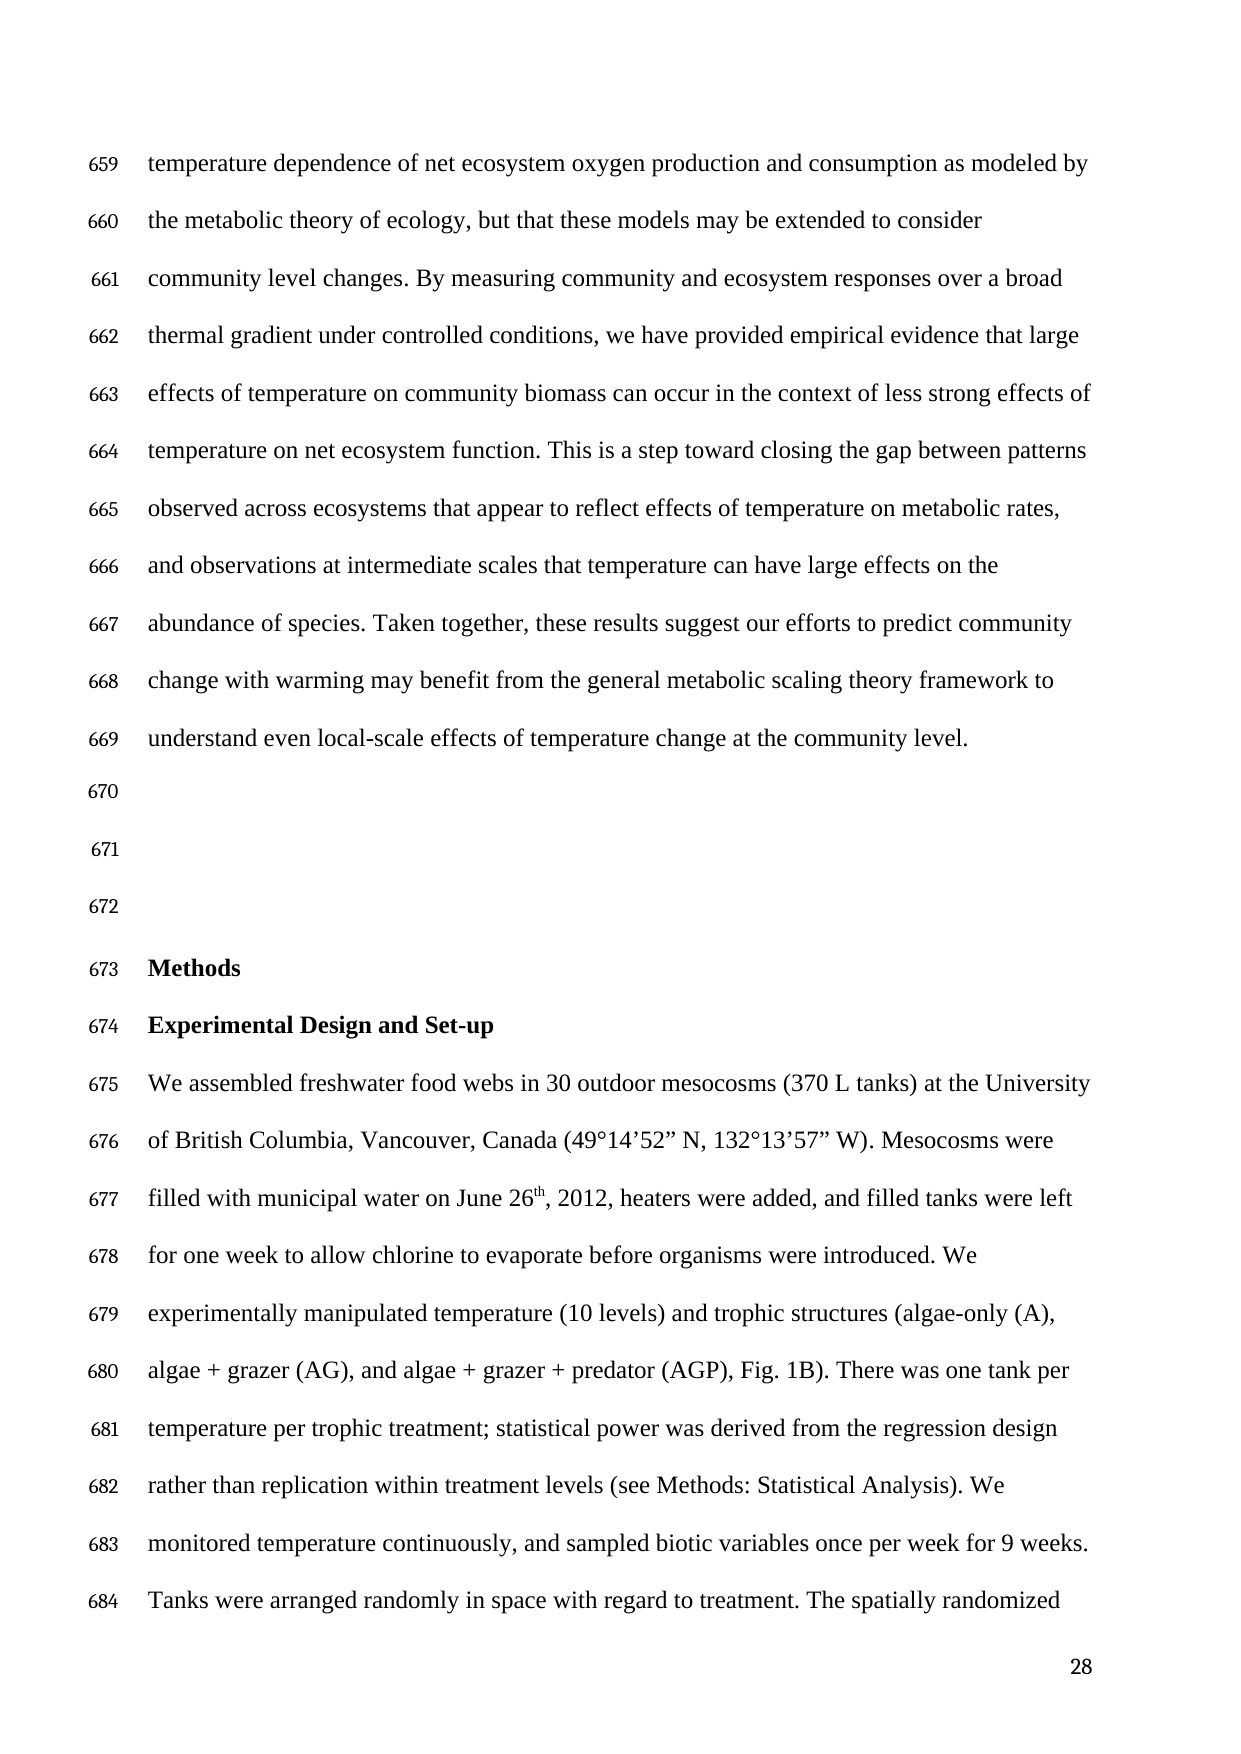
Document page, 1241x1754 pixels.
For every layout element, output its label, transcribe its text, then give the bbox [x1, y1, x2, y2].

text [148, 1068, 1092, 1614]
text Methods [148, 953, 1092, 981]
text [148, 148, 1092, 751]
text Experimental Design and Set-up [148, 1010, 1092, 1039]
